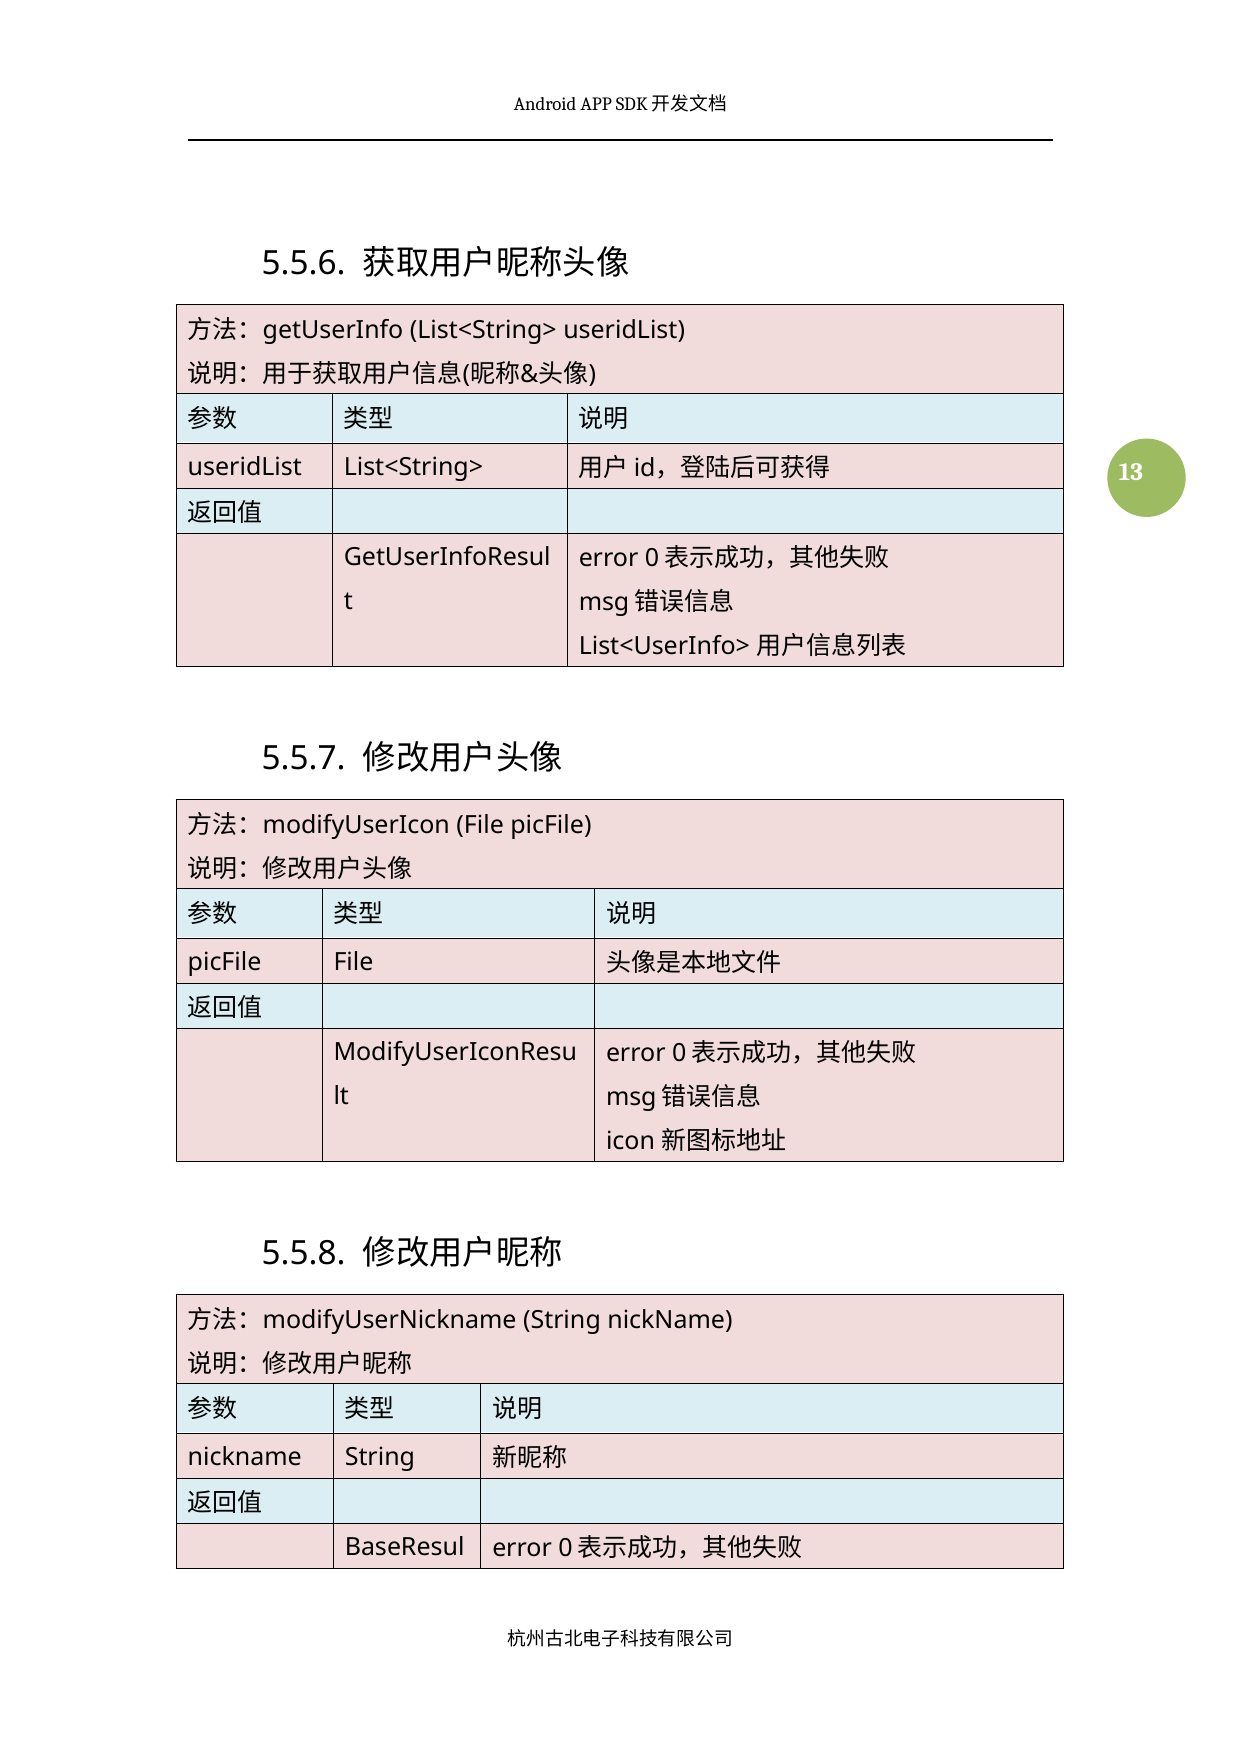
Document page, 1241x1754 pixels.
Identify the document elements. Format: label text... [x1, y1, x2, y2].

table_cell GetUserInfoResult [333, 534, 567, 666]
table_cell 参数 [177, 1384, 333, 1432]
table_cell [177, 1524, 333, 1568]
table_cell 返回值 [177, 489, 332, 533]
table_cell List<String> [333, 444, 567, 488]
table_cell [177, 534, 332, 666]
table_cell 头像是本地文件 [595, 939, 1063, 983]
table_cell File [323, 939, 594, 983]
table_cell picFile [177, 939, 322, 983]
table_cell 说明 [568, 394, 1063, 442]
table_cell [177, 1029, 322, 1161]
table_cell [333, 489, 567, 533]
table_cell [595, 984, 1063, 1028]
subtitle 修改用户昵称 [261, 1206, 1053, 1294]
table_cell 类型 [333, 394, 567, 442]
table_cell 说明 [595, 889, 1063, 937]
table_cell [481, 1524, 1063, 1568]
table_cell 类型 [334, 1384, 480, 1432]
table_cell [568, 489, 1063, 533]
table_cell 参数 [177, 889, 322, 937]
table_cell 新昵称 [481, 1434, 1063, 1478]
subtitle 获取用户昵称头像 [261, 216, 1053, 304]
table_cell ModifyUserIconResult [323, 1029, 594, 1161]
table_cell error 0表示成功，其他失败 msg错误信息 List<UserInfo> 用户信息列表 [568, 534, 1063, 666]
table_cell 类型 [323, 889, 594, 937]
table_header 方法：modifyUserNickname (String nickName) 说明：修改用户昵称 [177, 1295, 1063, 1383]
subtitle 修改用户头像 [261, 711, 1053, 799]
table_cell [323, 984, 594, 1028]
table_header 方法：getUserInfo (List<String> useridList) 说明：用于获取用户信息(昵称&头像) [177, 305, 1063, 393]
table_cell 用户id，登陆后可获得 [568, 444, 1063, 488]
table_cell useridList [177, 444, 332, 488]
table_cell 说明 [481, 1384, 1063, 1432]
table_cell [481, 1479, 1063, 1523]
table_cell [334, 1479, 480, 1523]
table_cell String [334, 1434, 480, 1478]
table_cell 参数 [177, 394, 332, 442]
table_header 方法：modifyUserIcon (File picFile) 说明：修改用户头像 [177, 800, 1063, 888]
table_cell error 0表示成功，其他失败 msg错误信息 icon 新图标地址 [595, 1029, 1063, 1161]
table_cell 返回值 [177, 984, 322, 1028]
table_cell BaseResult [334, 1524, 480, 1568]
table_cell nickname [177, 1434, 333, 1478]
table_cell 返回值 [177, 1479, 333, 1523]
